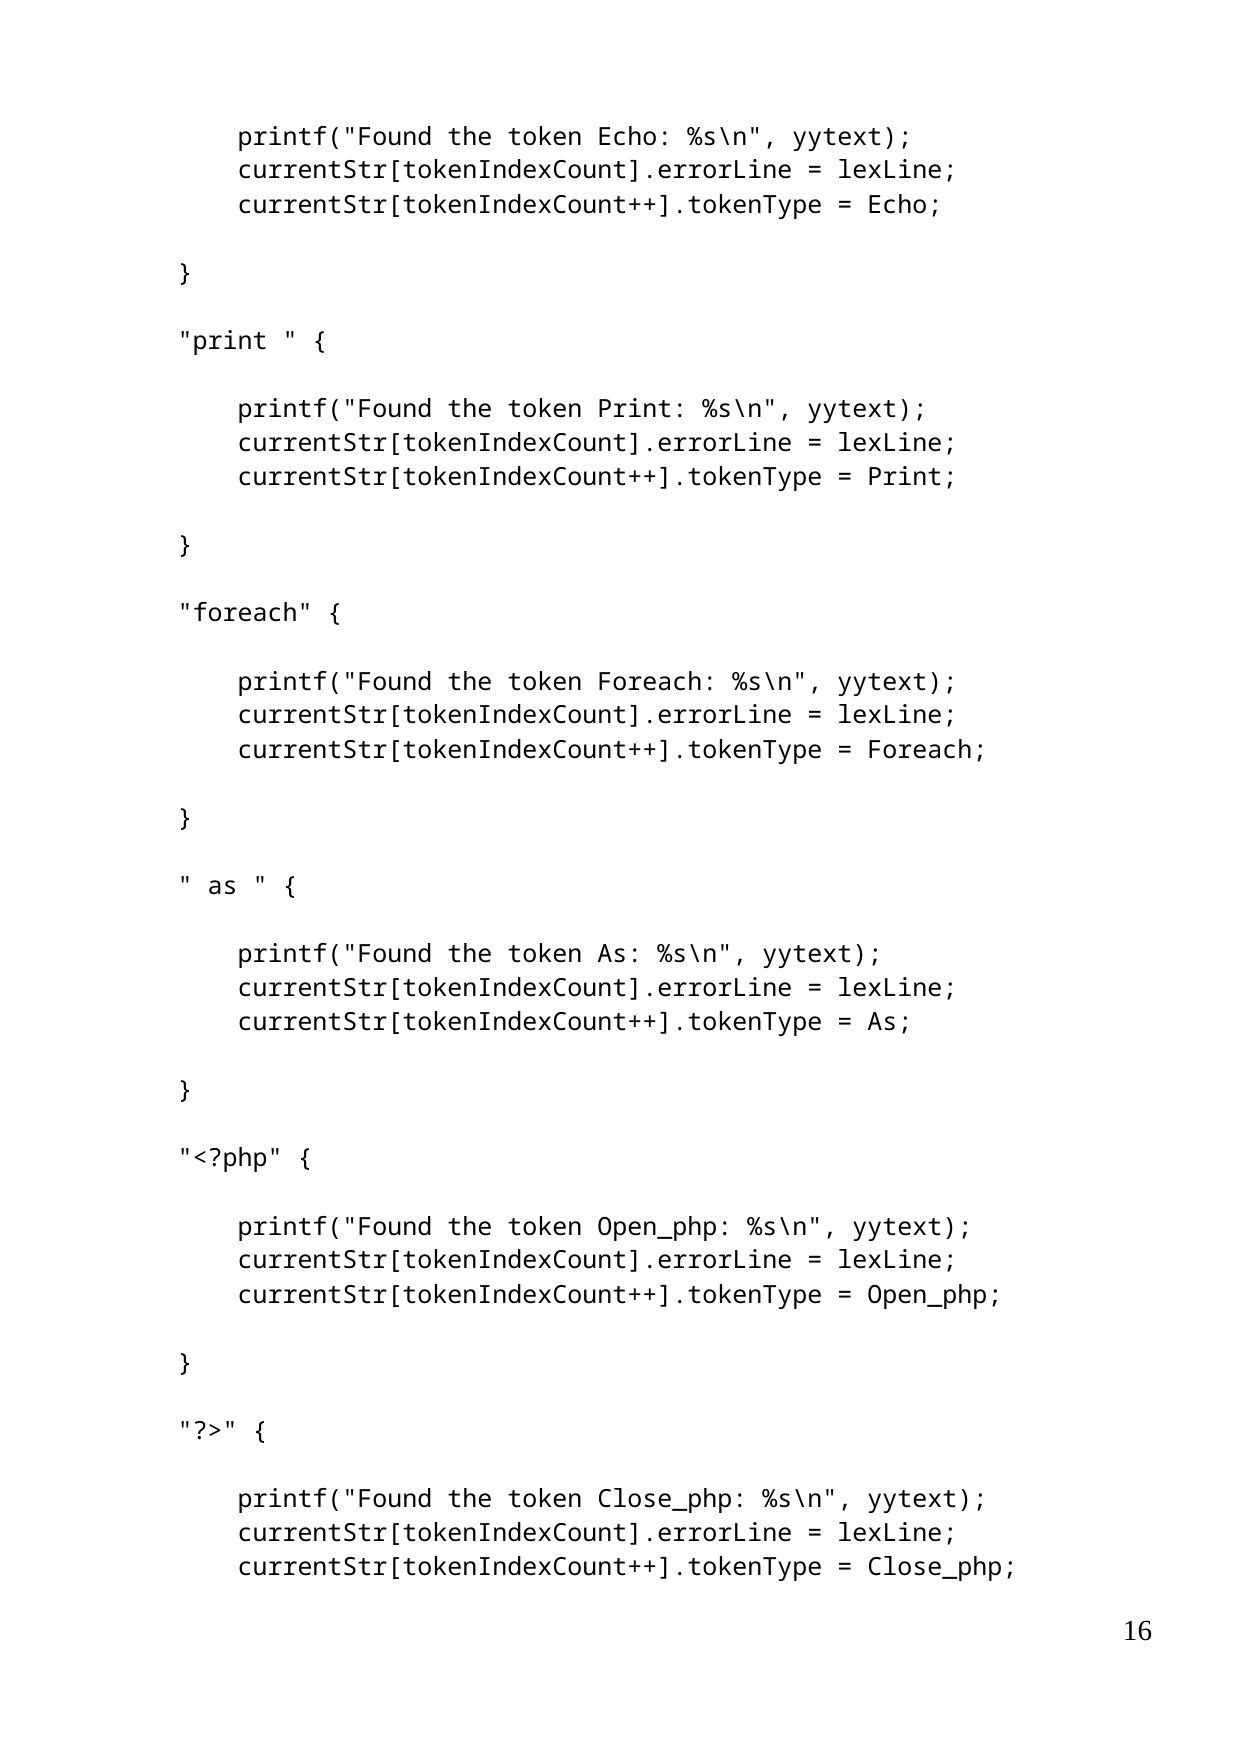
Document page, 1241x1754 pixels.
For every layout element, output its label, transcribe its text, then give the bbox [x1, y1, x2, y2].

text "foreach" { [177, 595, 1152, 629]
text currentStr[tokenIndexCount++].tokenType = Close_php; [177, 1549, 1152, 1583]
text "print " { [177, 322, 1152, 357]
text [177, 152, 1152, 186]
text currentStr[tokenIndexCount++].tokenType = As; [177, 1004, 1152, 1038]
text " as " { [177, 867, 1152, 902]
text currentStr[tokenIndexCount++].tokenType = Echo; [177, 186, 1152, 220]
text printf("Found the token As: %s\n", yytext); [177, 936, 1152, 970]
text } [177, 1072, 1152, 1106]
text } [177, 799, 1152, 833]
text } [177, 1344, 1152, 1378]
text "<?php" { [177, 1140, 1152, 1174]
text } [177, 527, 1152, 561]
text currentStr[tokenIndexCount].errorLine = lexLine; [177, 1515, 1152, 1549]
text currentStr[tokenIndexCount].errorLine = lexLine; [177, 970, 1152, 1004]
text "?>" { [177, 1412, 1152, 1447]
text printf("Found the token Close_php: %s\n", yytext); [177, 1481, 1152, 1515]
text } [177, 254, 1152, 288]
text currentStr[tokenIndexCount++].tokenType = Open_php; [177, 1276, 1152, 1310]
text currentStr[tokenIndexCount].errorLine = lexLine; [177, 1242, 1152, 1276]
text currentStr[tokenIndexCount].errorLine = lexLine; [177, 697, 1152, 731]
text currentStr[tokenIndexCount++].tokenType = Foreach; [177, 731, 1152, 765]
text printf("Found the token Open_php: %s\n", yytext); [177, 1208, 1152, 1242]
text currentStr[tokenIndexCount].errorLine = lexLine; [177, 425, 1152, 459]
text printf("Found the token Echo: %s\n", yytext); [177, 118, 1152, 152]
text currentStr[tokenIndexCount++].tokenType = Print; [177, 459, 1152, 493]
text printf("Found the token Foreach: %s\n", yytext); [177, 663, 1152, 697]
text printf("Found the token Print: %s\n", yytext); [177, 391, 1152, 425]
